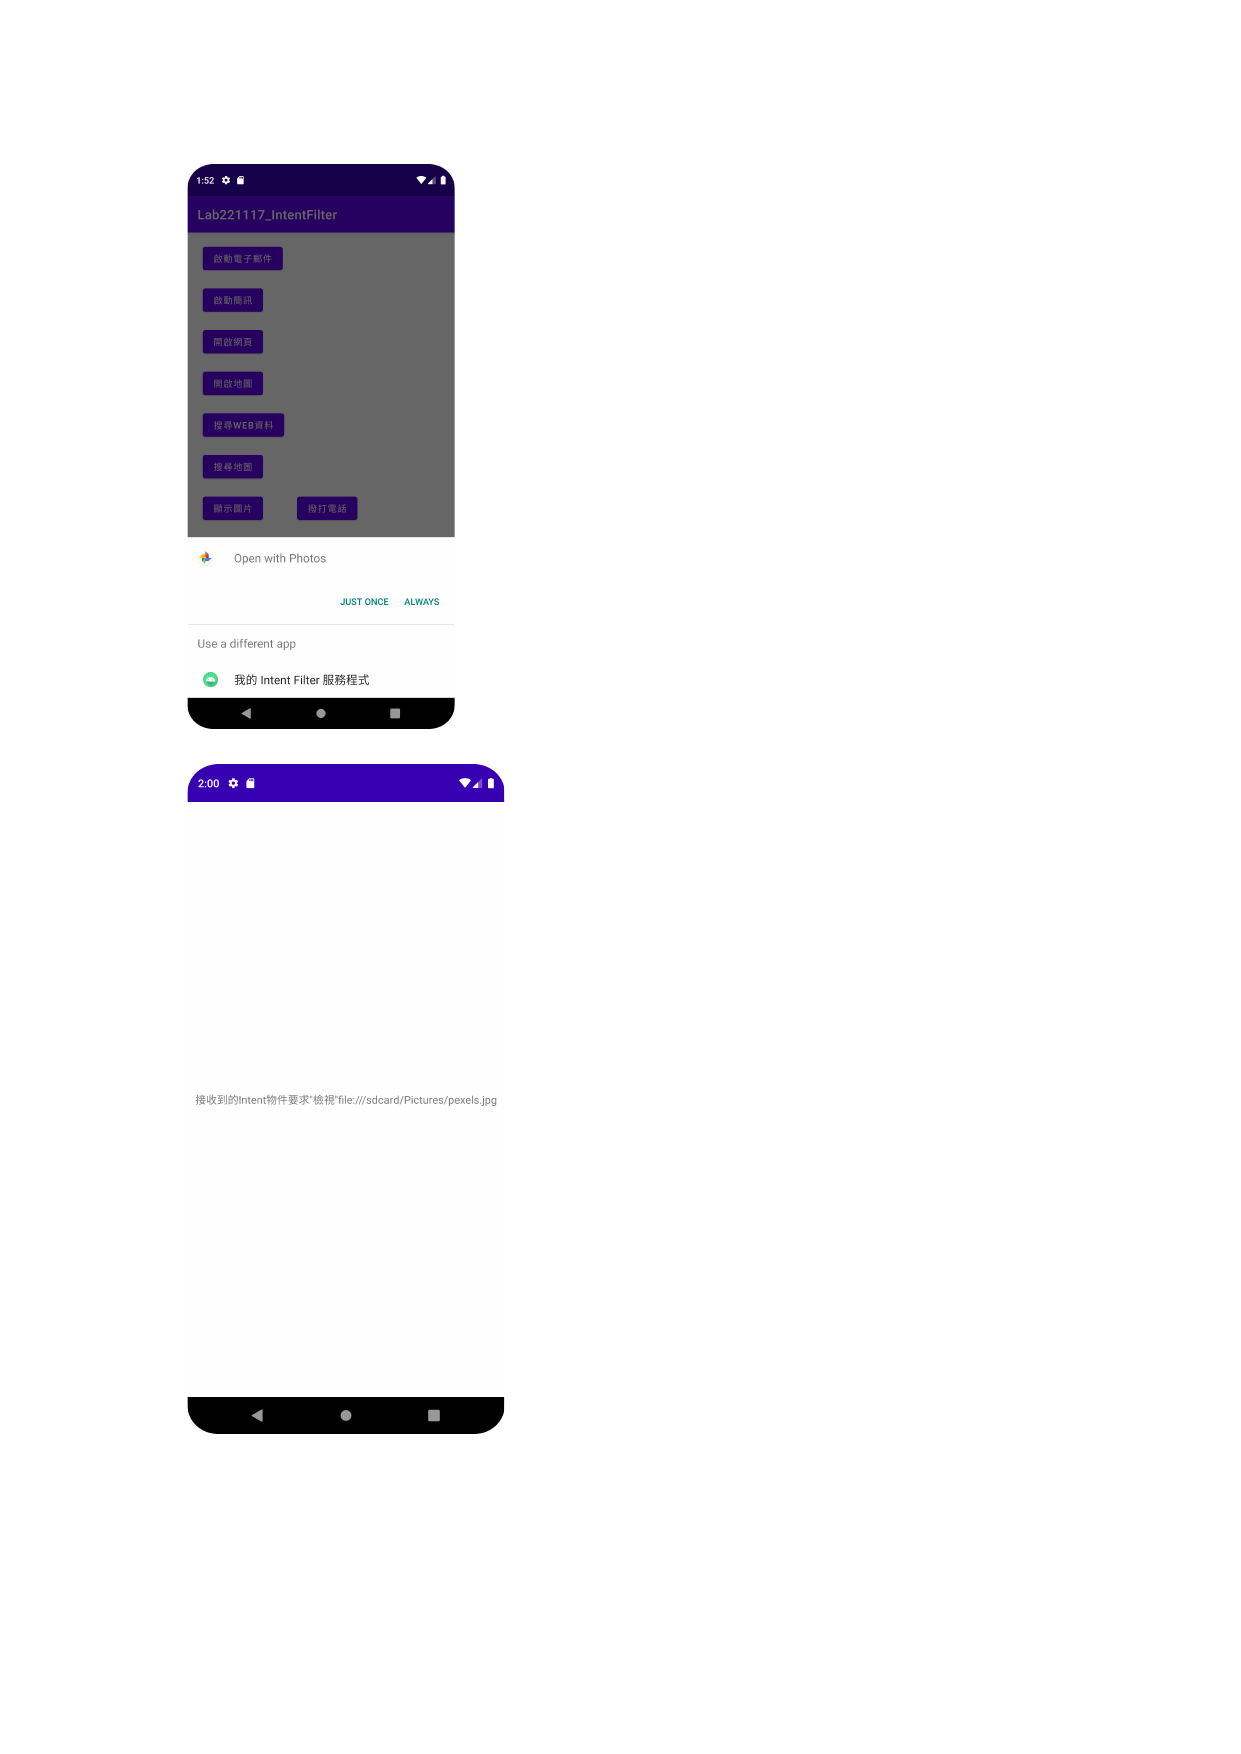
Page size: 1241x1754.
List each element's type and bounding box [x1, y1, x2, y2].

picture [187, 764, 505, 1434]
picture [187, 164, 455, 729]
